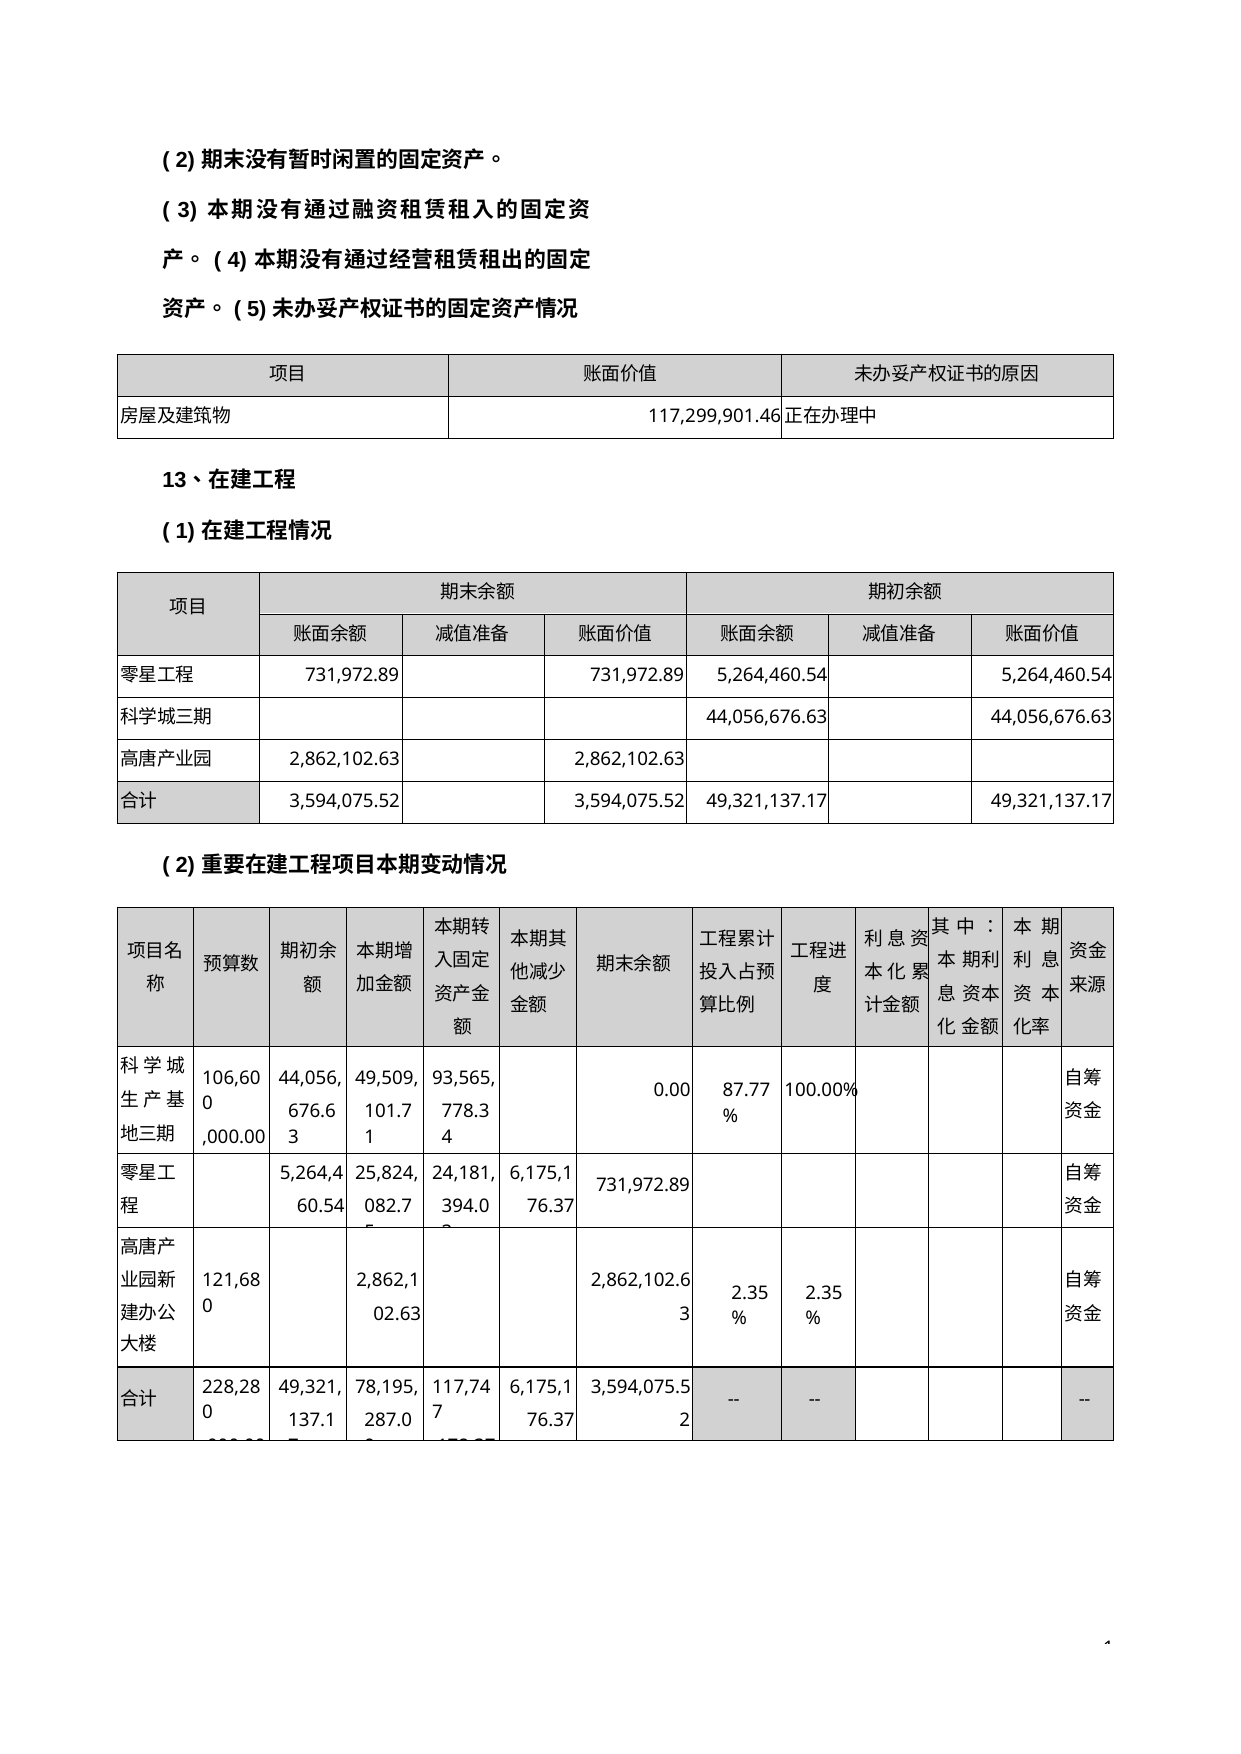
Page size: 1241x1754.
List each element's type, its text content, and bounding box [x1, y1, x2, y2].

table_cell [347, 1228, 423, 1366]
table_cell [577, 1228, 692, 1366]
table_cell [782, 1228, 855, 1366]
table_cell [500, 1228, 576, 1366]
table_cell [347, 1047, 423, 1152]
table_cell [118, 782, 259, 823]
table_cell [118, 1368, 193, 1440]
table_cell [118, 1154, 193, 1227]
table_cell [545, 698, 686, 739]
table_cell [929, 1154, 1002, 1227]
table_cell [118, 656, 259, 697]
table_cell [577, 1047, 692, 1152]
text ( 2) 重要在建工程项目本期变动情况 [162, 844, 1138, 879]
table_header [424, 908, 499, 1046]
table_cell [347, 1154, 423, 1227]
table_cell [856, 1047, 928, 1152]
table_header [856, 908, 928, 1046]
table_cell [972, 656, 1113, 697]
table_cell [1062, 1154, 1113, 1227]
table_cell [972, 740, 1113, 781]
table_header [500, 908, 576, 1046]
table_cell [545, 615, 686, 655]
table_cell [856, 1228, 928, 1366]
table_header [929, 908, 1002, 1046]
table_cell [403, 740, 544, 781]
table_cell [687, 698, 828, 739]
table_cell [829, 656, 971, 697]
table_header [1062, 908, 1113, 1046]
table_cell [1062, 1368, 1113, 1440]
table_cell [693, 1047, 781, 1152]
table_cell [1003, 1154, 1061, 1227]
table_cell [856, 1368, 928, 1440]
text ( 3) 本期没有通过融资租赁租入的固定资产。 ( 4) 本期没有通过经营租赁租出的固定资产。 ( 5) 未办妥产权证书的固定资产情况 [162, 194, 592, 323]
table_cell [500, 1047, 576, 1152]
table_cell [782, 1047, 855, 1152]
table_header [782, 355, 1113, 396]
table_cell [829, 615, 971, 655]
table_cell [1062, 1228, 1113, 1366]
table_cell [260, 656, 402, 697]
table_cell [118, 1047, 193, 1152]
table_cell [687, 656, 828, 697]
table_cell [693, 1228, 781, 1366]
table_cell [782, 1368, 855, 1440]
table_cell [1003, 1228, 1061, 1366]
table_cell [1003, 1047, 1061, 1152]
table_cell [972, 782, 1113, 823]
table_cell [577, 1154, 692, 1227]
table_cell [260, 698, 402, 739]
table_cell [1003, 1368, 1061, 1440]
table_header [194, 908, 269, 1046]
text ( 2) 期末没有暂时闲置的固定资产。 [162, 139, 1138, 174]
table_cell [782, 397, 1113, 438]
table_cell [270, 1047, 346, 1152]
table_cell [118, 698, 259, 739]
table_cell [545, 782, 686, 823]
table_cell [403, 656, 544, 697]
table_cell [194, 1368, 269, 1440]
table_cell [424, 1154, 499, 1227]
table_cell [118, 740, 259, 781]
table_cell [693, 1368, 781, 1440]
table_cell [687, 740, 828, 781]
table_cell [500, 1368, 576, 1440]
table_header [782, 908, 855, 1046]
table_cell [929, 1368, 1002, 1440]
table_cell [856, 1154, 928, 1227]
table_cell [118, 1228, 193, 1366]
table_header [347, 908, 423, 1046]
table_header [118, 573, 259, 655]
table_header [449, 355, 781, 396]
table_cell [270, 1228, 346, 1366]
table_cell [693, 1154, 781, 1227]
text 13、在建工程 [162, 460, 1138, 495]
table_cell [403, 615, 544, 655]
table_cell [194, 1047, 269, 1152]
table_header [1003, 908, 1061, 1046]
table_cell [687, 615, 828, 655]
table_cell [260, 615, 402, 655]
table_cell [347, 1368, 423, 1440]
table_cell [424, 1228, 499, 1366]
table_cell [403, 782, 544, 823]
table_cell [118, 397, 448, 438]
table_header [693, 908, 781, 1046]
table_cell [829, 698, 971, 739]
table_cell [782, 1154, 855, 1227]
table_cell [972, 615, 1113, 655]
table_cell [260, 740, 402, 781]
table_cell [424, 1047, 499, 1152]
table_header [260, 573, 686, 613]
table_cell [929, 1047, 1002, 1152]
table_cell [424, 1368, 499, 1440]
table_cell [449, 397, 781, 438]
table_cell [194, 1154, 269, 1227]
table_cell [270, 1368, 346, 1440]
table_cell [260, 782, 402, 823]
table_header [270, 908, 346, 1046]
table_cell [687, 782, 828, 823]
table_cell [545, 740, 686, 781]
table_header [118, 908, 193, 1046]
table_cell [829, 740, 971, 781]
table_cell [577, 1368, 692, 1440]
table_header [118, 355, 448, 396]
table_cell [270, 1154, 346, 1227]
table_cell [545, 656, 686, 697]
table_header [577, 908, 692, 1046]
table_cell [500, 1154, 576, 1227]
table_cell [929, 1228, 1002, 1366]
text ( 1) 在建工程情况 [162, 514, 1138, 544]
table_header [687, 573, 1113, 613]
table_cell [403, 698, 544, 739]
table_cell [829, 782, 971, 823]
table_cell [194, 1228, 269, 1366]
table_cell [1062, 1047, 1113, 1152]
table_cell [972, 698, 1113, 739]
